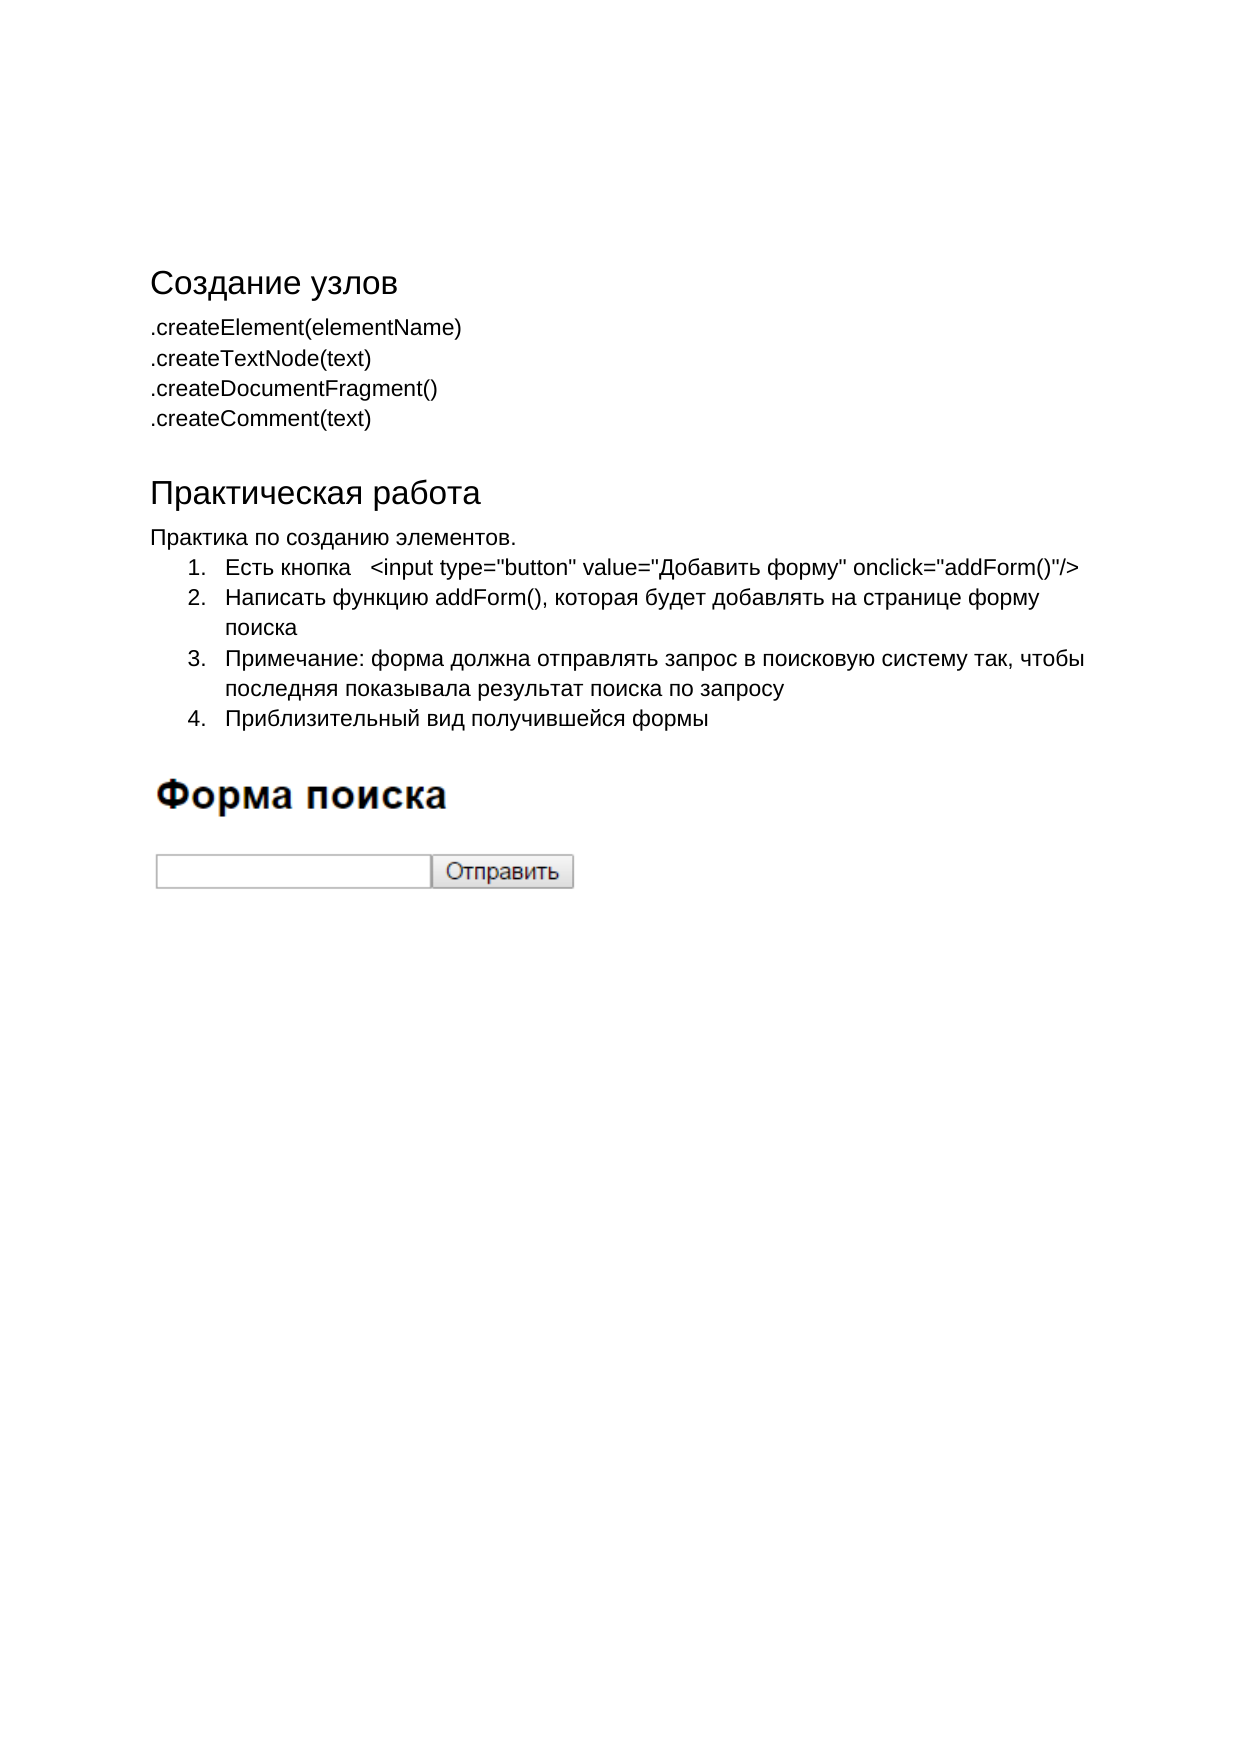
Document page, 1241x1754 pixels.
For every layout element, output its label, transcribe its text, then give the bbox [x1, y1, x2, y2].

subtitle Практическая работа [150, 473, 1090, 511]
text .createDocumentFragment() [150, 375, 1090, 401]
list Есть кнопка <input type="button" value="Добавить форму" onclick="addForm()"/> [187, 554, 1090, 580]
text .createComment(text) [150, 405, 1090, 431]
subtitle Создание узлов [150, 263, 1090, 302]
list Примечание: форма должна отправлять запрос в поисковую систему так, чтобы последняя показывала результат поиска по запросу [187, 644, 1090, 701]
text .createElement(elementName) [150, 314, 1090, 341]
picture [150, 765, 593, 911]
list Написать функцию addForm(), которая будет добавлять на странице форму поиска [187, 584, 1090, 641]
list Приблизительный вид получившейся формы [187, 705, 1090, 731]
text Практика по созданию элементов. [150, 524, 1090, 550]
text .createTextNode(text) [150, 344, 1090, 371]
